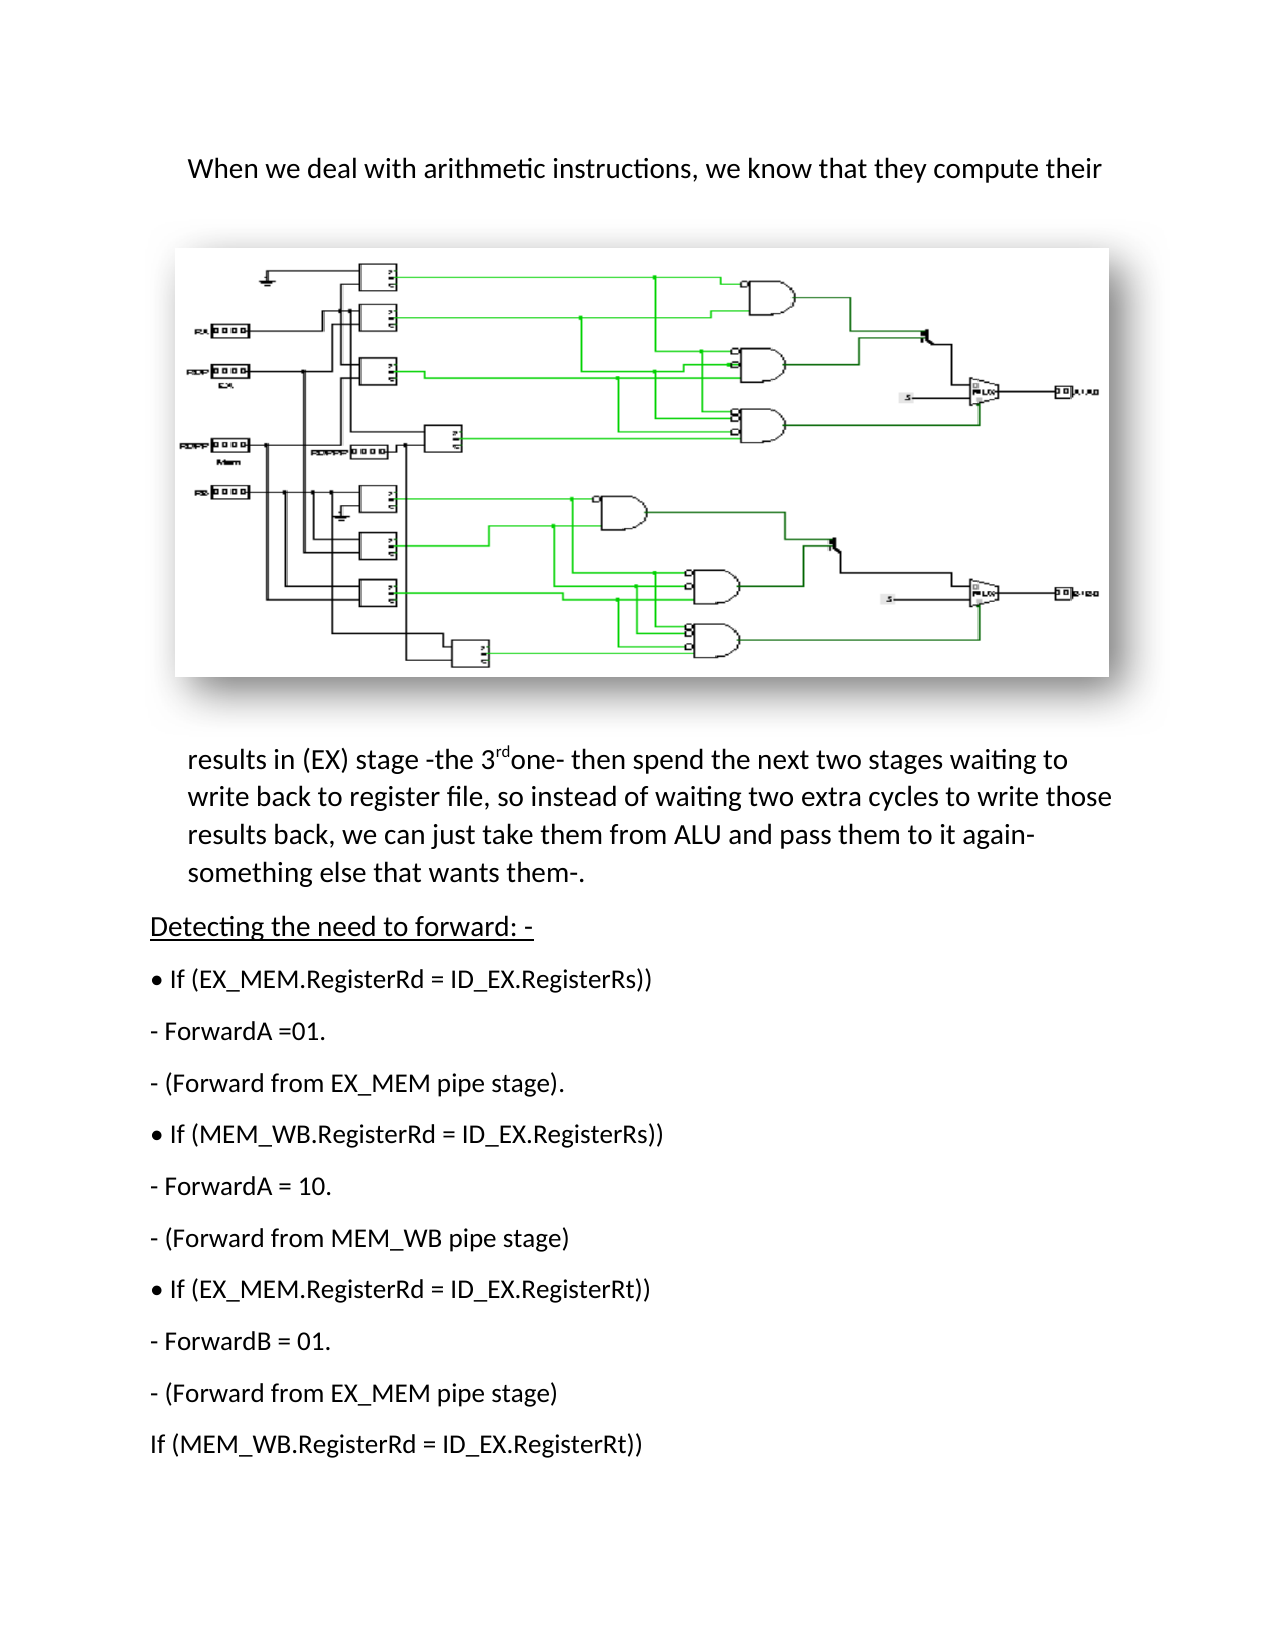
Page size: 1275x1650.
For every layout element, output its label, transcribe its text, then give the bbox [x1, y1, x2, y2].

text • If (MEM_WB.RegisterRd = ID_EX.RegisterRs)) [150, 1118, 1125, 1151]
text When we deal with arithmetic instructions, we know that they compute their results in (EX) stage -the 3rdone- then spend the next two stages waiting to write back to register file, so instead of waiting two extra cycles to write those results back, we can just take them from ALU and pass them to it again-something else that wants them-. [187, 717, 1125, 889]
text • If (EX_MEM.RegisterRd = ID_EX.RegisterRt)) [150, 1273, 1125, 1306]
text - (Forward from MEM_WB pipe stage) [150, 1221, 1125, 1254]
text Detecting the need to forward: - [150, 908, 1125, 944]
text When we deal with arithmetic instructions, we know that they compute their results in (EX) stage -the 3rdone- then spend the next two stages waiting to write back to register file, so instead of waiting two extra cycles to write those results back, we can just take them from ALU and pass them to it again-something else that wants them-. [187, 150, 1125, 239]
text • If (EX_MEM.RegisterRd = ID_EX.RegisterRs)) [150, 963, 1125, 996]
text - ForwardB = 01. [150, 1324, 1125, 1357]
text - ForwardA = 10. [150, 1169, 1125, 1202]
text - (Forward from EX_MEM pipe stage). [150, 1066, 1125, 1099]
text If (MEM_WB.RegisterRd = ID_EX.RegisterRt)) [150, 1428, 1125, 1461]
picture [175, 248, 1109, 677]
text - (Forward from EX_MEM pipe stage) [150, 1376, 1125, 1409]
text - ForwardA =01. [150, 1014, 1125, 1047]
